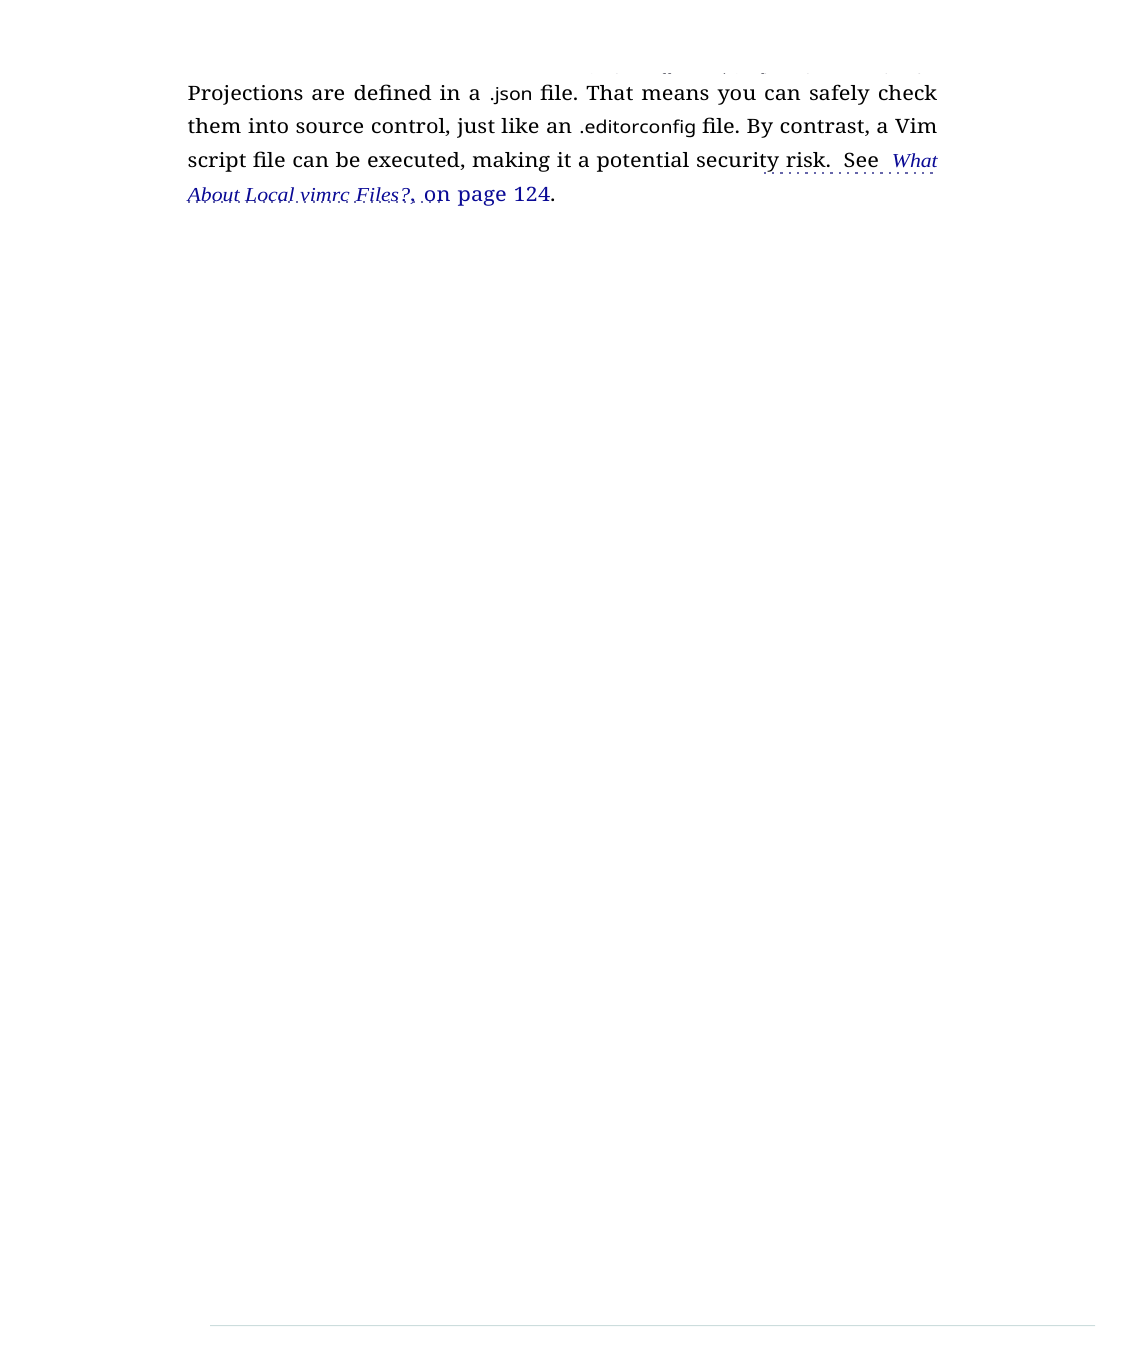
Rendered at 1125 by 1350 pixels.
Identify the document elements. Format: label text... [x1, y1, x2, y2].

text Projections are defined in a .json file. That means you can safely check them into source control, just like an .editorconfig file. By contrast, a Vim script file can be executed, making it a potential security risk. See What About Local vimrc Files?, on page 124. [187, 79, 938, 207]
